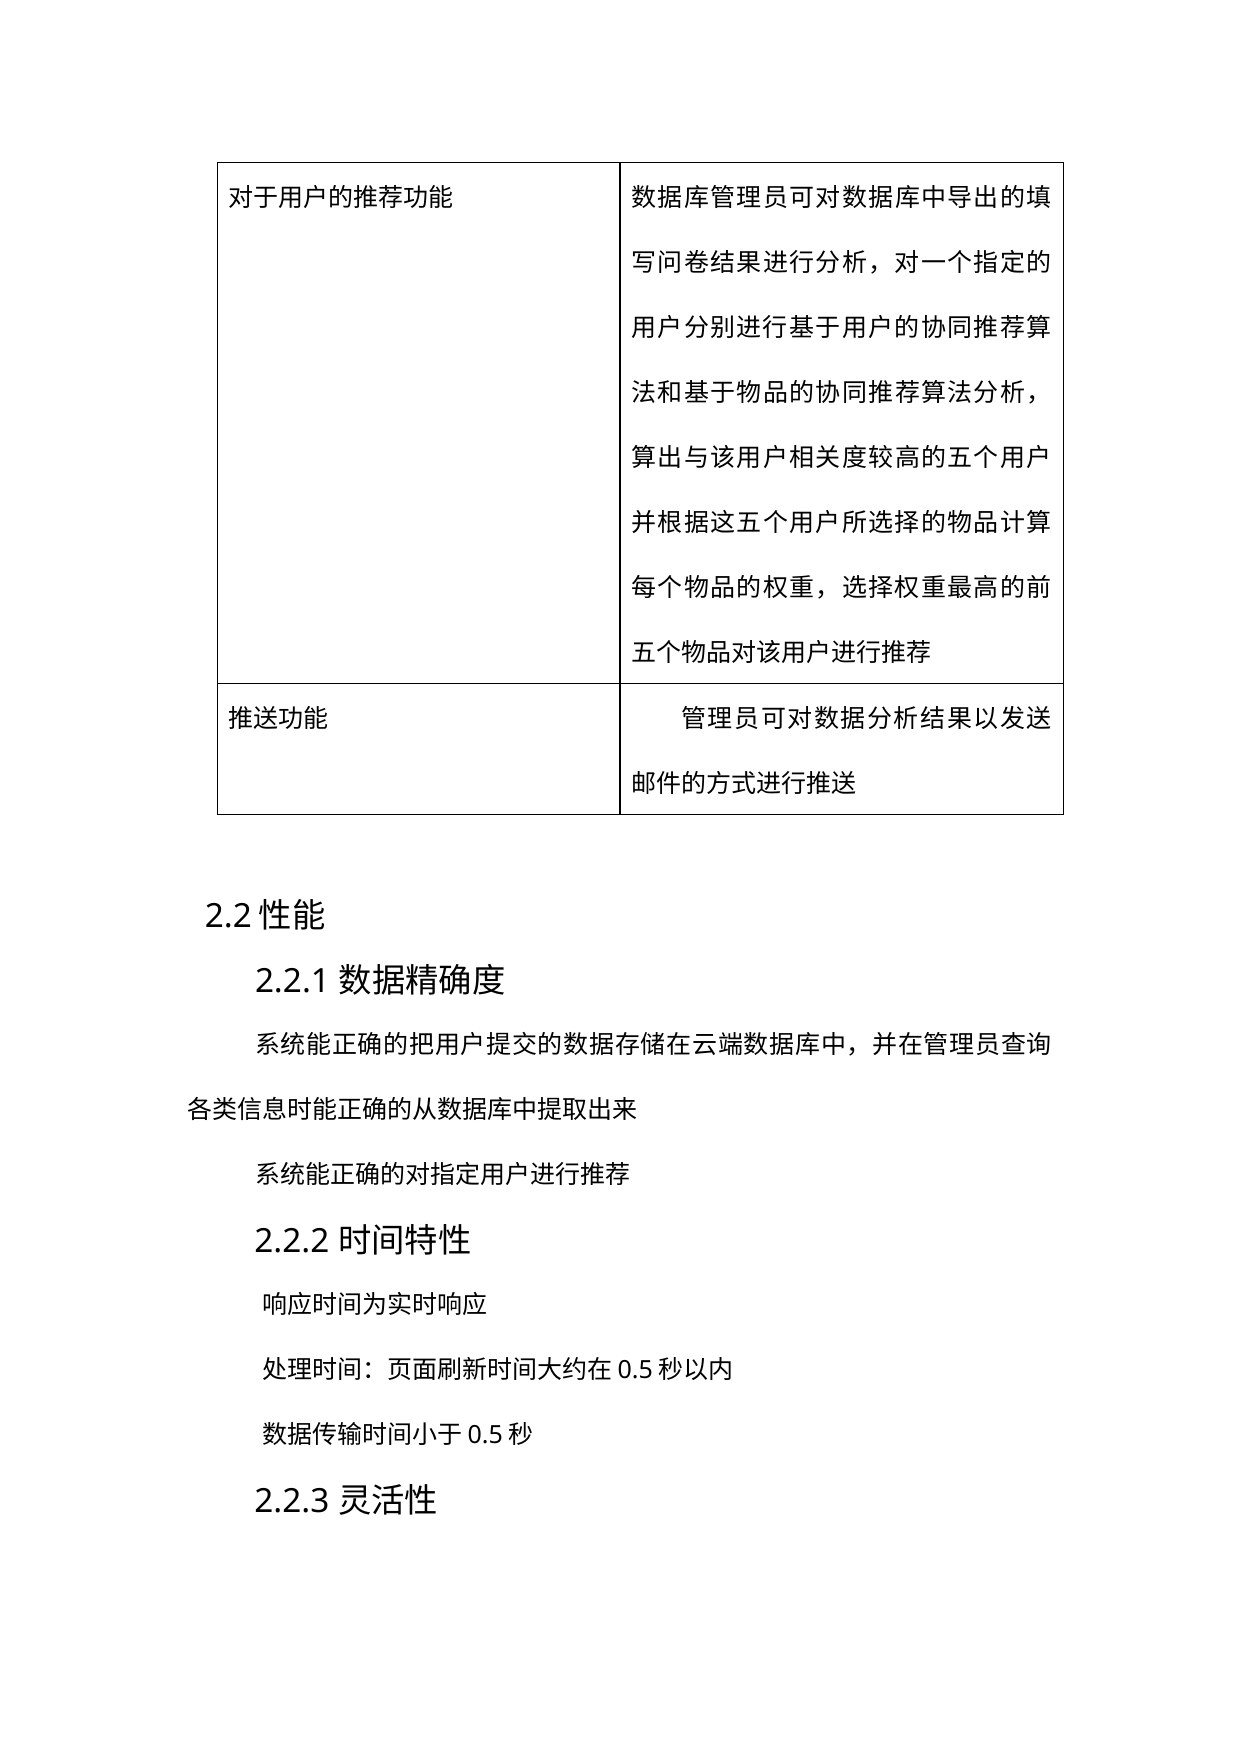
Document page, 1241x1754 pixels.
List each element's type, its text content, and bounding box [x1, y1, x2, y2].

text 2.2.3 灵活性 [187, 1465, 1053, 1530]
text 2.2性能 [187, 880, 1053, 945]
text 响应时间为实时响应 [187, 1270, 1053, 1335]
text 数据传输时间小于0.5秒 [187, 1400, 1053, 1465]
text 2.2.2 时间特性 [187, 1205, 1053, 1270]
table_cell 对于用户的推荐功能 [218, 163, 619, 683]
text 系统能正确的把用户提交的数据存储在云端数据库中，并在管理员查询各类信息时能正确的从数据库中提取出来 [187, 1010, 1053, 1140]
table_cell 数据库管理员可对数据库中导出的填写问卷结果进行分析，对一个指定的用户分别进行基于用户的协同推荐算法和基于物品的协同推荐算法分析，算出与该用户相关度较高的五个用户并根据这五个用户所选择的物品计算每个物品的权重，选择权重最高的前五个物品对该用户进行推荐 [621, 163, 1063, 683]
table_cell 管理员可对数据分析结果以发送邮件的方式进行推送 [621, 684, 1063, 814]
text 系统能正确的对指定用户进行推荐 [187, 1140, 1053, 1205]
table_cell 推送功能 [218, 684, 619, 814]
text 2.2.1 数据精确度 [187, 945, 1053, 1010]
text 处理时间：页面刷新时间大约在0.5秒以内 [187, 1335, 1053, 1400]
